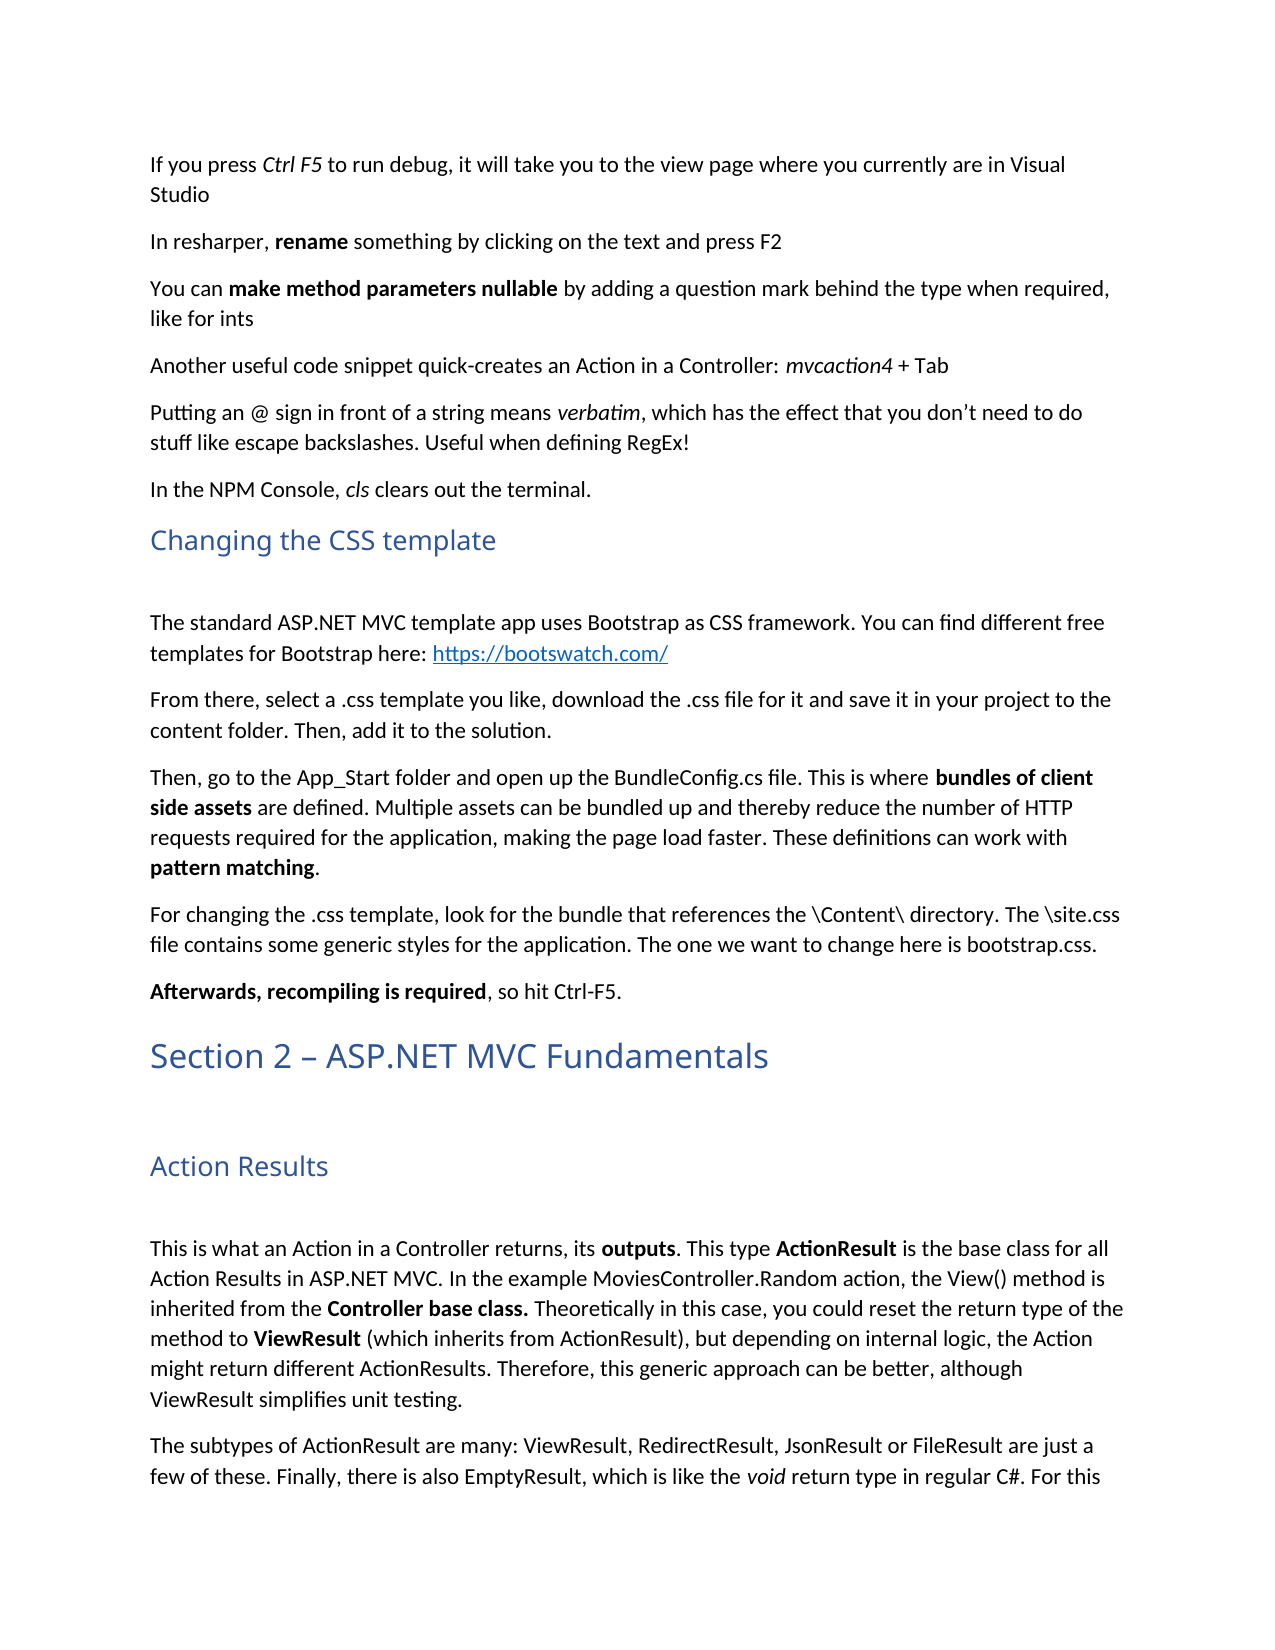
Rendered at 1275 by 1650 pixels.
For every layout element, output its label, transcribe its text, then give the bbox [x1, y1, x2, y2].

text The standard ASP.NET MVC template app uses Bootstrap as CSS framework. You can find different free templates for Bootstrap here: https://bootswatch.com/ [150, 608, 1125, 667]
text You can make method parameters nullable by adding a question mark behind the type when required, like for ints [150, 274, 1125, 332]
text This is what an Action in a Controller returns, its outputs. This type ActionResult is the base class for all Action Results in ASP.NET MVC. In the example MoviesController.Random action, the View() method is inherited from the Controller base class. Theoretically in this case, you could reset the return type of the method to ViewResult (which inherits from ActionResult), but depending on internal logic, the Action might return different ActionResults. Therefore, this generic approach can be better, although ViewResult simplifies unit testing. [150, 1234, 1125, 1413]
text In resharper, rename something by clicking on the text and press F2 [150, 227, 1125, 255]
text In the NPM Console, cls clears out the terminal. [150, 475, 1125, 503]
text Afterwards, recompiling is required, so hit Ctrl-F5. [150, 977, 1125, 1005]
subtitle Changing the CSS template [150, 522, 1125, 559]
text From there, select a .css template you like, download the .css file for it and save it in your project to the content folder. Then, add it to the solution. [150, 686, 1125, 744]
subtitle Section 2 – ASP.NET MVC Fundamentals [150, 1032, 1125, 1078]
text For changing the .css template, look for the bundle that references the \Content\ directory. The \site.css file contains some generic styles for the application. The one we want to change here is bootstrap.css. [150, 900, 1125, 958]
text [150, 1432, 1125, 1490]
text Another useful code snippet quick-creates an Action in a Controller: mvcaction4 + Tab [150, 351, 1125, 379]
subtitle Action Results [150, 1147, 1125, 1184]
text Then, go to the App_Start folder and open up the BundleConfig.cs file. This is where bundles of client side assets are defined. Multiple assets can be bundled up and thereby reduce the number of HTTP requests required for the application, making the page load faster. These definitions can work with pattern matching. [150, 763, 1125, 881]
text If you press Ctrl F5 to run debug, it will take you to the view page where you currently are in Visual Studio [150, 150, 1125, 208]
text Putting an @ sign in front of a string means verbatim, which has the effect that you don’t need to do stuff like escape backslashes. Useful when defining RegEx! [150, 398, 1125, 456]
